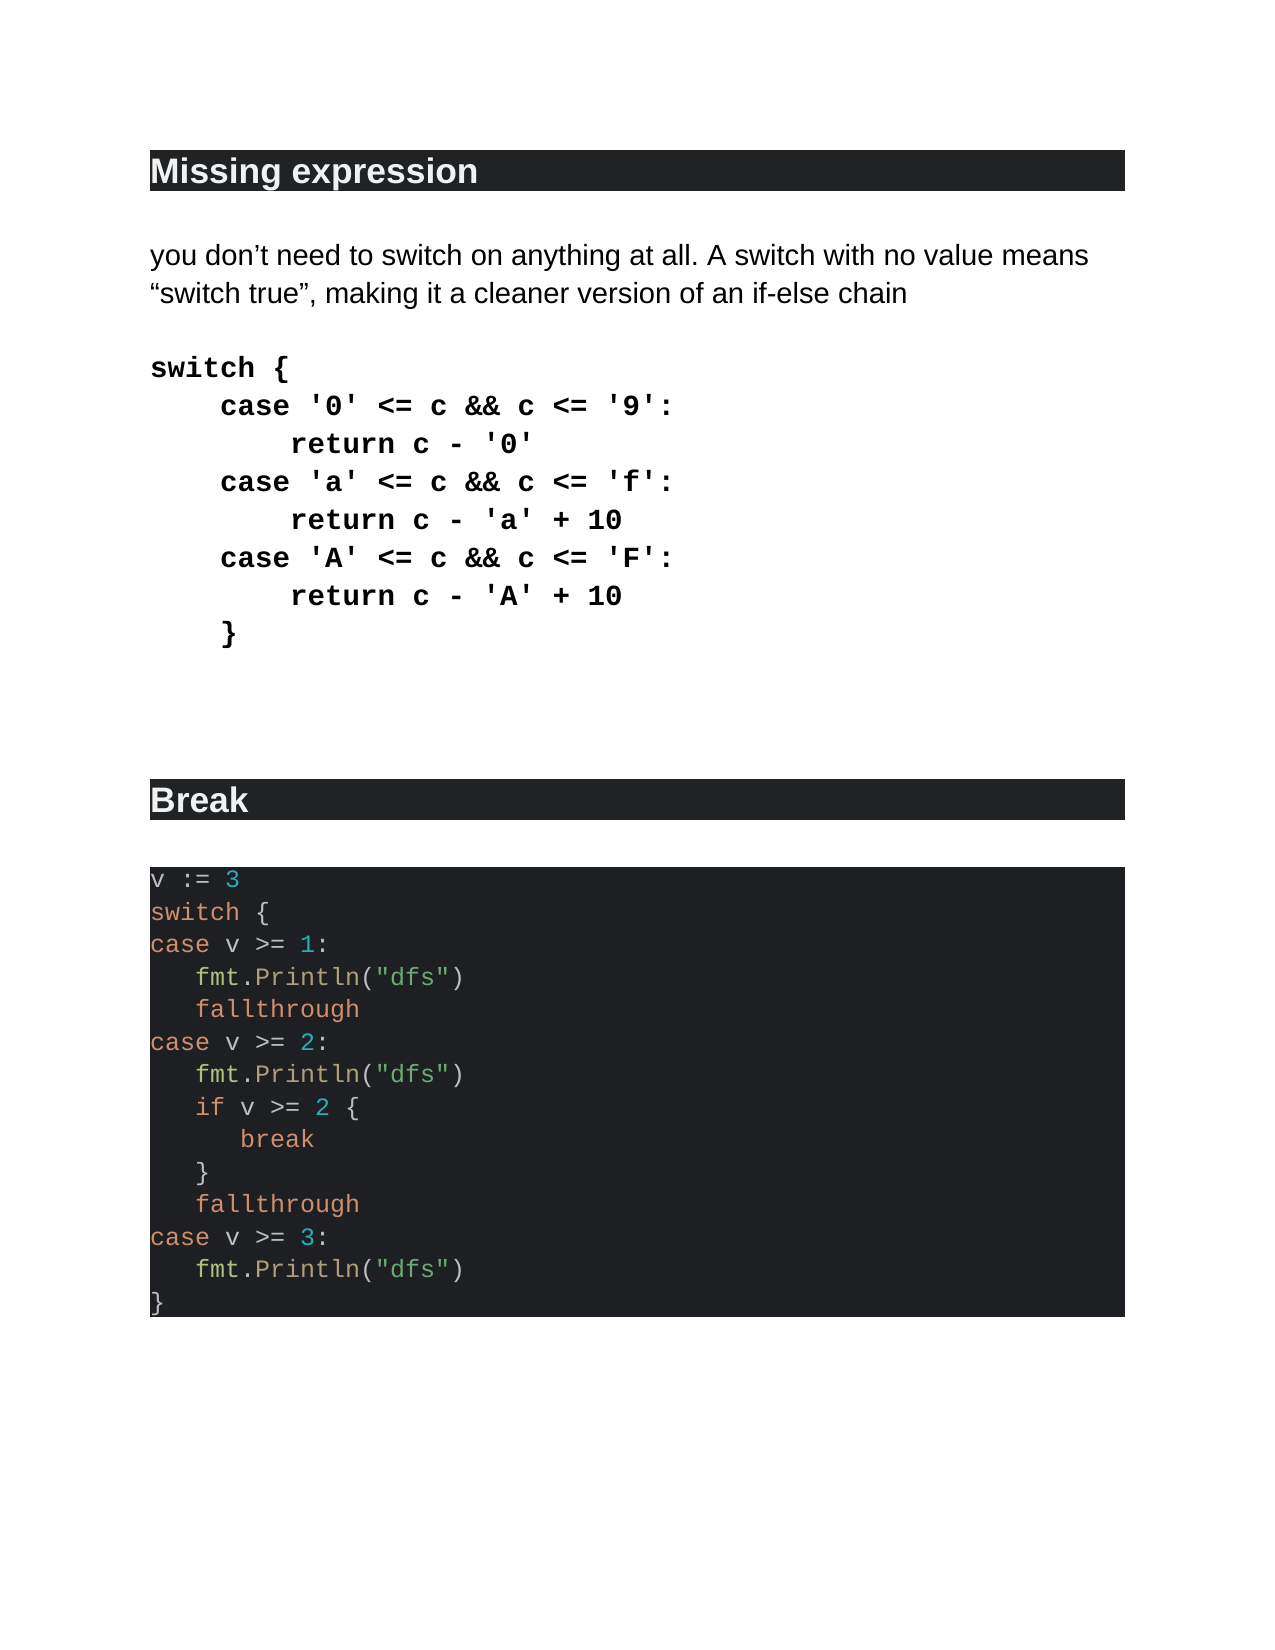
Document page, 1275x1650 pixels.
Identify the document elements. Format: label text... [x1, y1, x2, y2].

text fmt.Println("dfs") [150, 1062, 1125, 1090]
text fmt.Println("dfs") [150, 964, 1125, 992]
text case v >= 2: [150, 1029, 1125, 1057]
text if v >= 2 { [150, 1094, 1125, 1122]
text } [150, 1159, 1125, 1187]
text return c - 'a' + 10 [150, 505, 1125, 538]
text } [150, 1289, 1125, 1317]
subtitle Break [150, 779, 1125, 820]
text case 'a' <= c && c <= 'f': [150, 467, 1125, 500]
text case v >= 1: [150, 932, 1125, 960]
text switch { [150, 899, 1125, 927]
subtitle Missing expression [150, 150, 1125, 191]
text switch { [150, 353, 1125, 386]
text fallthrough [150, 1192, 1125, 1220]
text case '0' <= c && c <= '9': [150, 391, 1125, 424]
text fmt.Println("dfs") [150, 1257, 1125, 1285]
text you don’t need to switch on anything at all. A switch with no value means “switch true”, making it a cleaner version of an if-else chain [150, 238, 1125, 310]
text case 'A' <= c && c <= 'F': [150, 543, 1125, 576]
text fallthrough [150, 997, 1125, 1025]
text return c - '0' [150, 429, 1125, 462]
text v := 3 [150, 867, 1125, 895]
text case v >= 3: [150, 1224, 1125, 1252]
text return c - 'A' + 10 [150, 581, 1125, 614]
text } [150, 619, 1125, 652]
text break [150, 1127, 1125, 1155]
